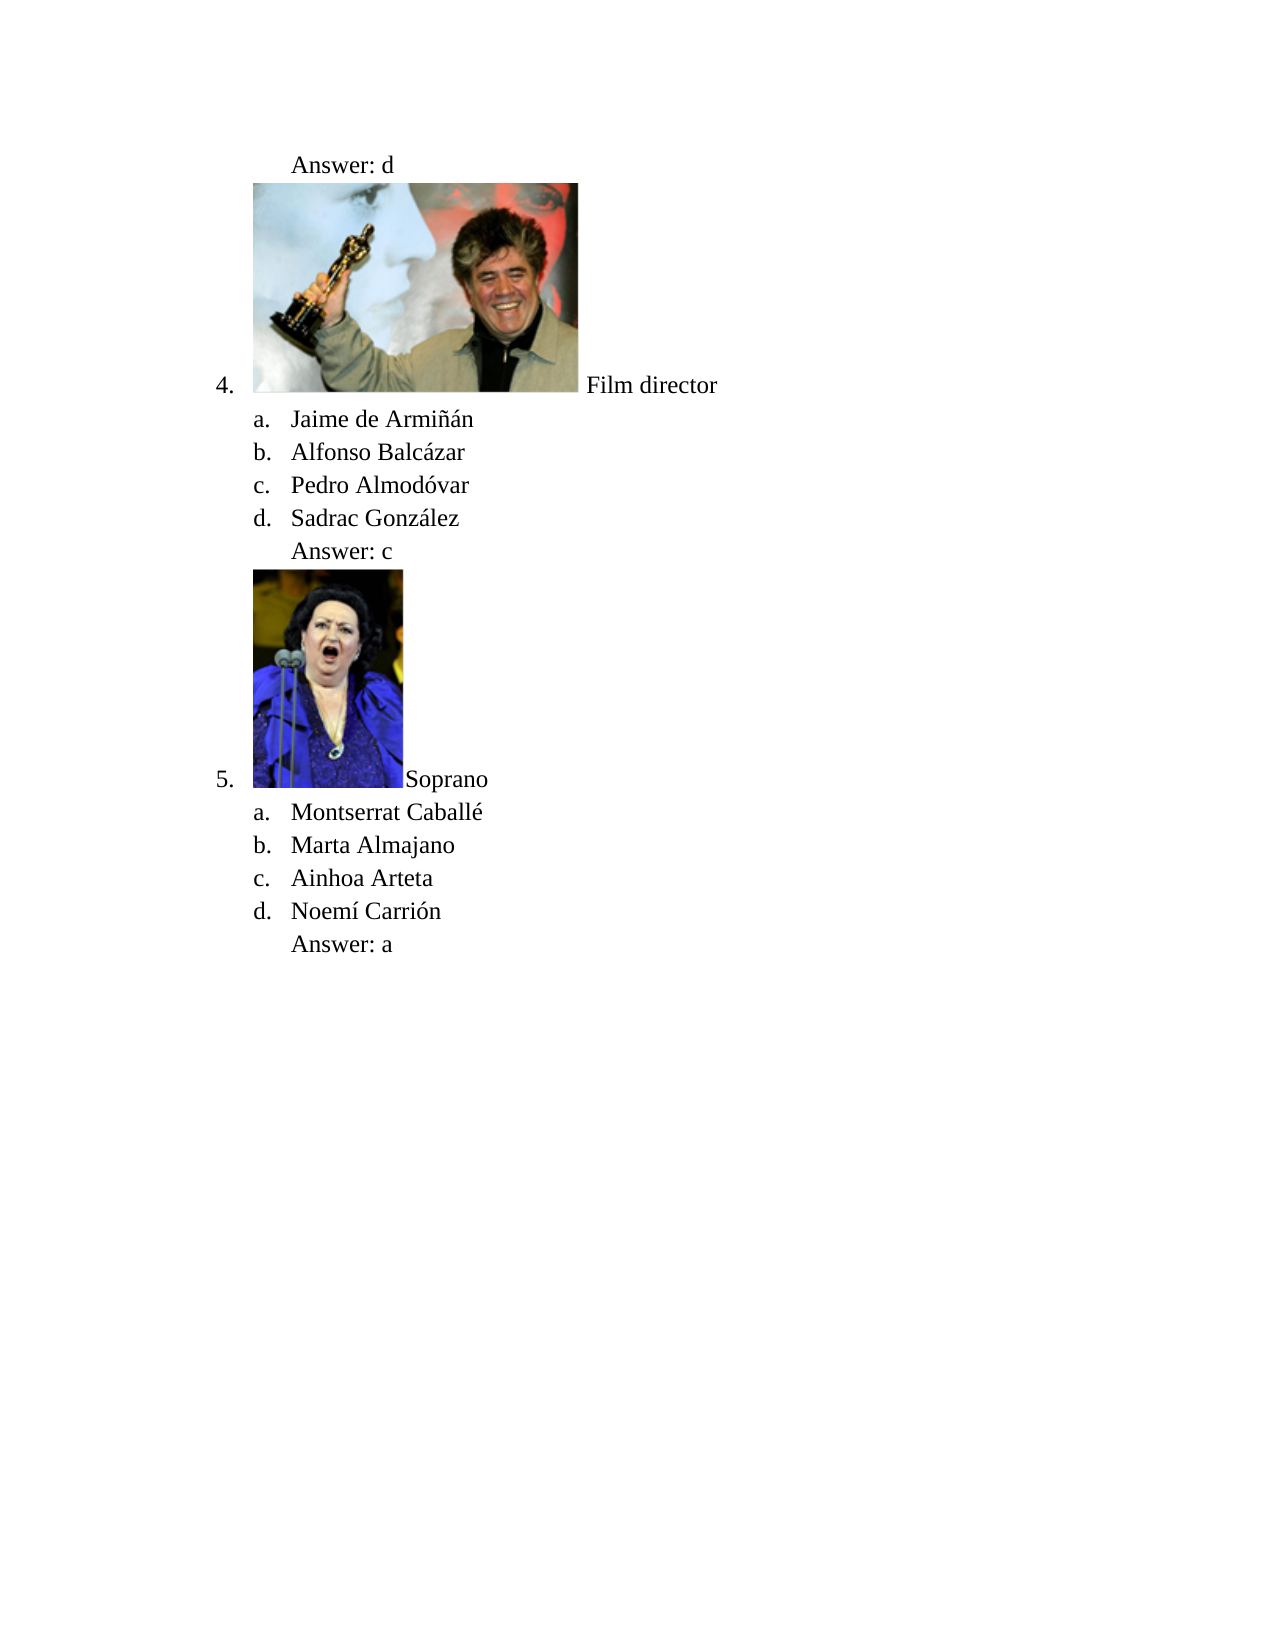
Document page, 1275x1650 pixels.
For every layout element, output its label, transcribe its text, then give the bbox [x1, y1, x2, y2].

list Answer: c [291, 536, 1125, 564]
picture [253, 568, 405, 788]
list Montserrat Caballé [253, 797, 1125, 826]
list Sadrac González [253, 503, 1125, 531]
list Pedro Almodóvar [253, 470, 1125, 498]
list Jaime de Armiñán [253, 404, 1125, 432]
list Marta Almajano [253, 830, 1125, 859]
picture [253, 183, 580, 394]
list Noemí Carrión [253, 896, 1125, 925]
list Answer: a [291, 929, 1125, 958]
list Alfonso Balcázar [253, 437, 1125, 465]
list Answer: d [291, 150, 1125, 179]
list Ainhoa Arteta [253, 863, 1125, 892]
list Soprano [216, 569, 1125, 793]
